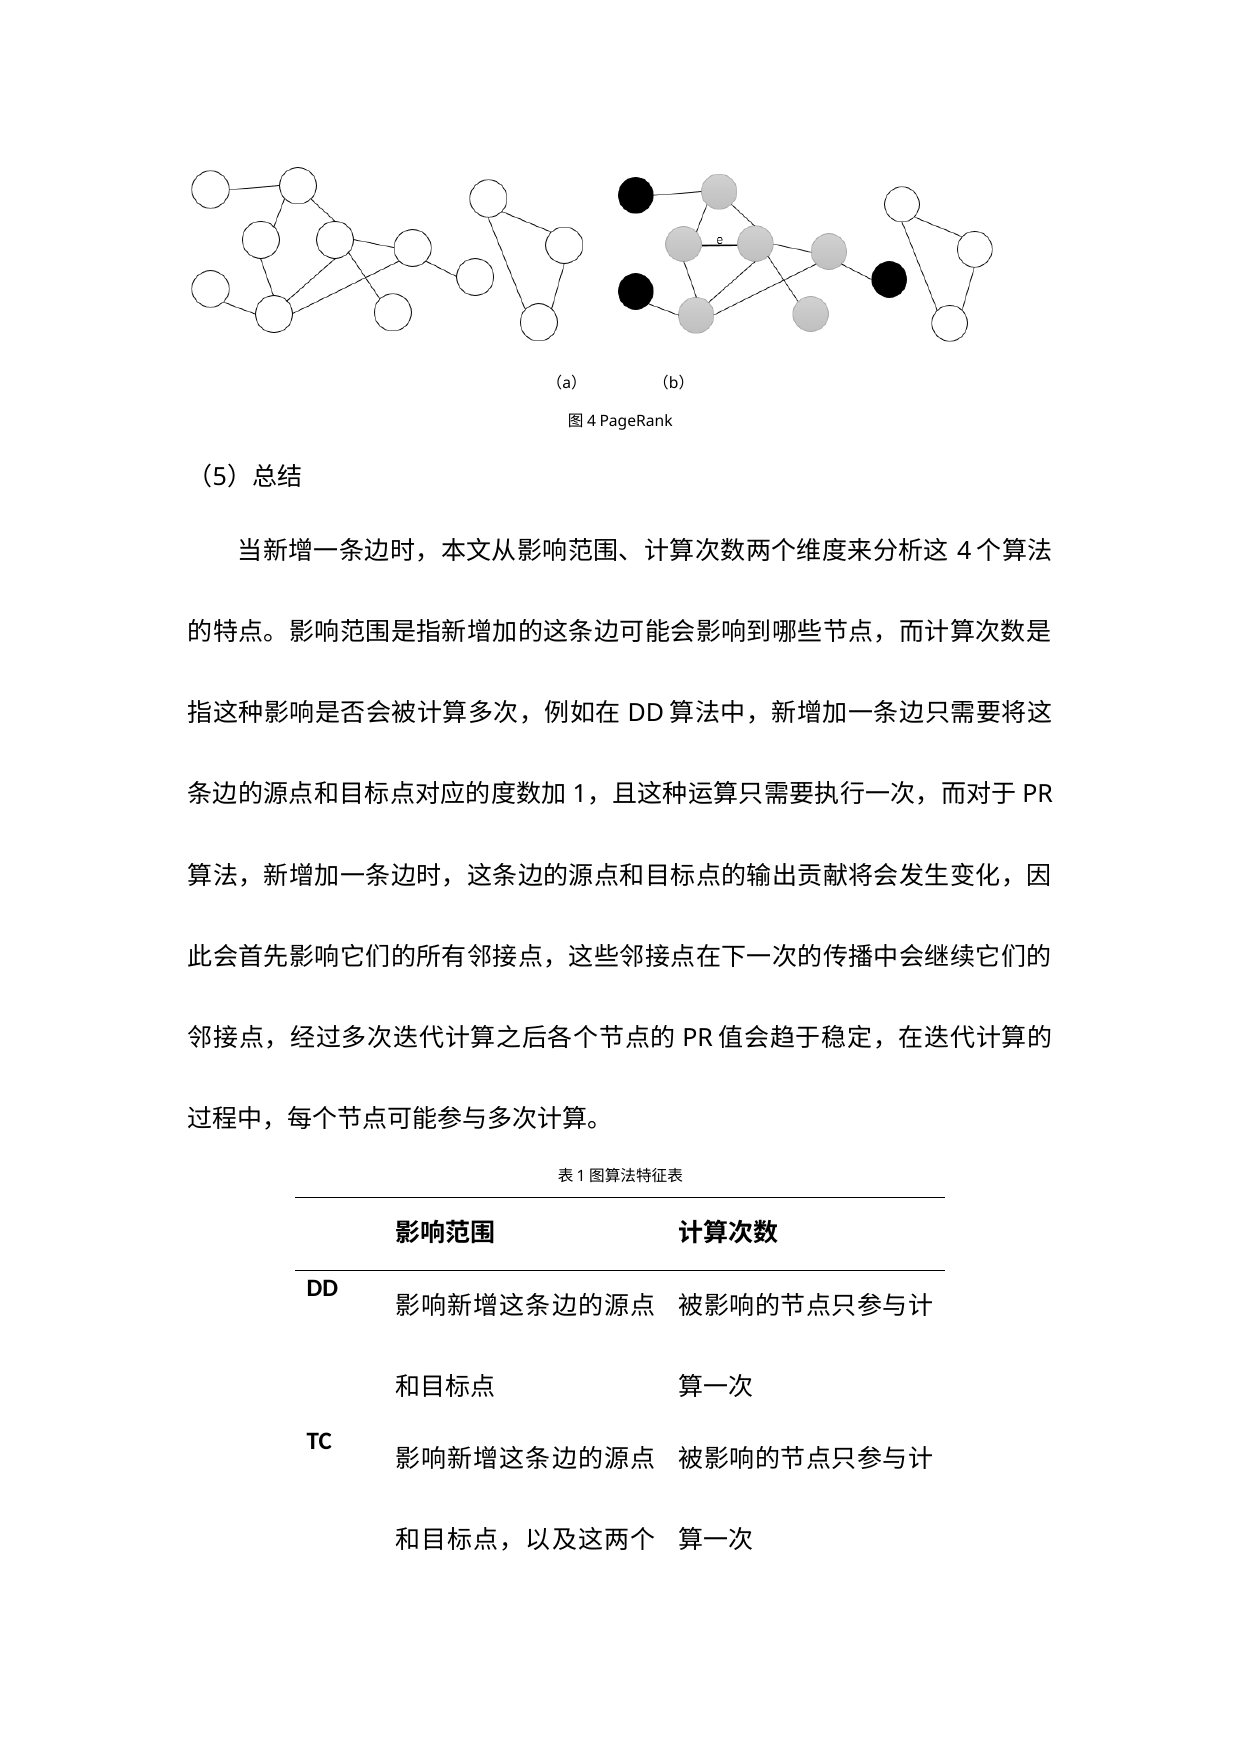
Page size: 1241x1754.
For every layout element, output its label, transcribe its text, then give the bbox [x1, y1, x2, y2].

table_header 计算次数 [667, 1198, 945, 1270]
text （5）总结 [187, 442, 1053, 507]
table_cell TC [295, 1424, 384, 1577]
picture [187, 162, 587, 345]
table_cell 被影响的节点只参与计算一次 [667, 1424, 945, 1577]
table_header 影响范围 [384, 1198, 667, 1270]
table_cell 被影响的节点只参与计算一次 [667, 1271, 945, 1424]
text 当新增一条边时，本文从影响范围、计算次数两个维度来分析这4个算法的特点。影响范围是指新增加的这条边可能会影响到哪些节点，而计算次数是指这种影响是否会被计算多次，例如在DD算法中，新增加一条边只需要将这条边的源点和目标点对应的度数加1，且这种运算只需要执行一次，而对于PR算法，新增加一条边时，这条边的源点和目标点的输出贡献将会发生变化，因此会首先影响它们的所有邻接点，这些邻接点在下一次的传播中会继续它们的邻接点，经过多次迭代计算之后各个节点的PR值会趋于稳定，在迭代计算的过程中，每个节点可能参与多次计算。 [187, 516, 1053, 1149]
picture [612, 171, 996, 345]
text 表1 图算法特征表 [187, 1158, 1053, 1191]
table_cell DD [295, 1271, 384, 1424]
table_header [295, 1198, 384, 1270]
text （a） （b） [187, 365, 1053, 398]
table_cell 影响新增这条边的源点和目标点 [384, 1271, 667, 1424]
table_cell 影响新增这条边的源点和目标点，以及这两个点的公共邻接点 [384, 1424, 667, 1577]
